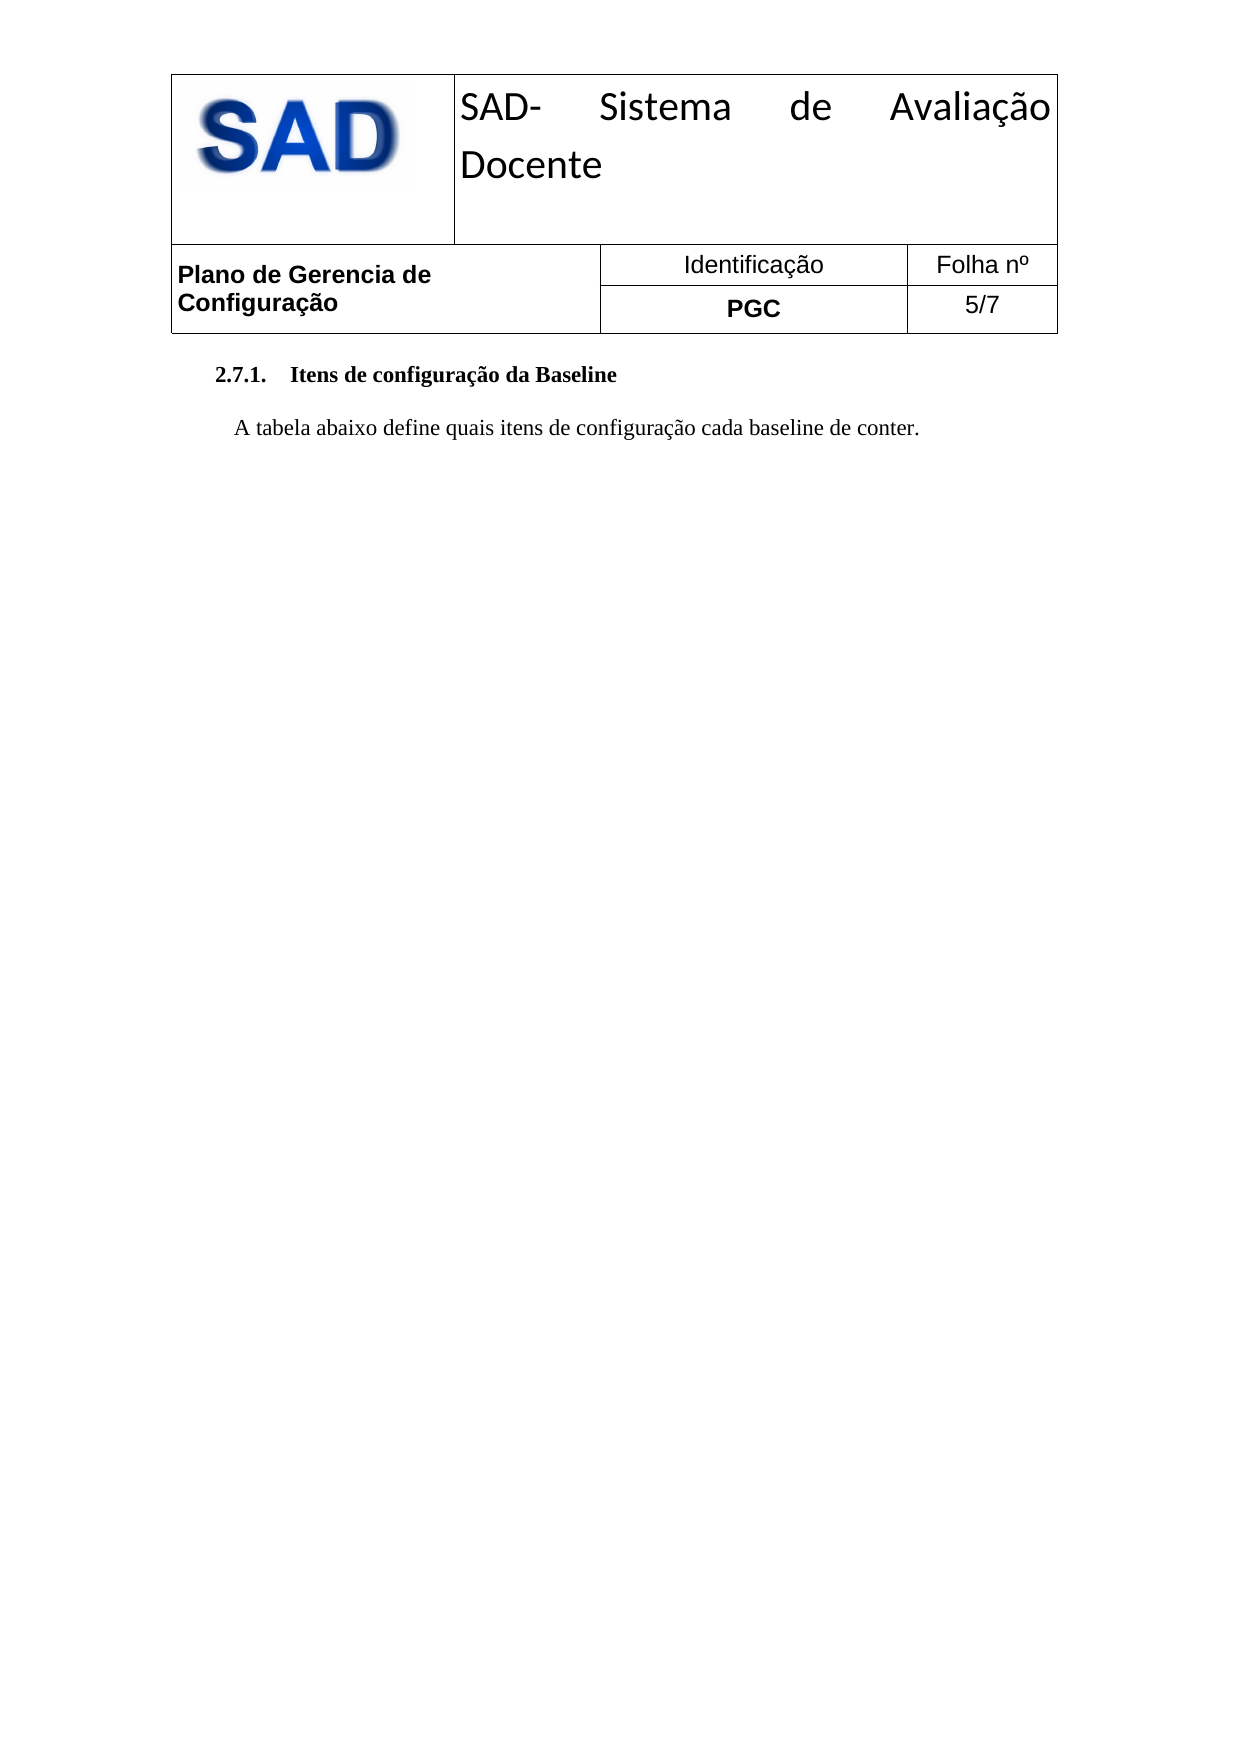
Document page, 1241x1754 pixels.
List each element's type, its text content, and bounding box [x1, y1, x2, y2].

picture [177, 80, 416, 190]
list Itens de configuração da Baseline [215, 361, 1063, 387]
text A tabela abaixo define quais itens de configuração cada baseline de conter. [177, 414, 1063, 440]
